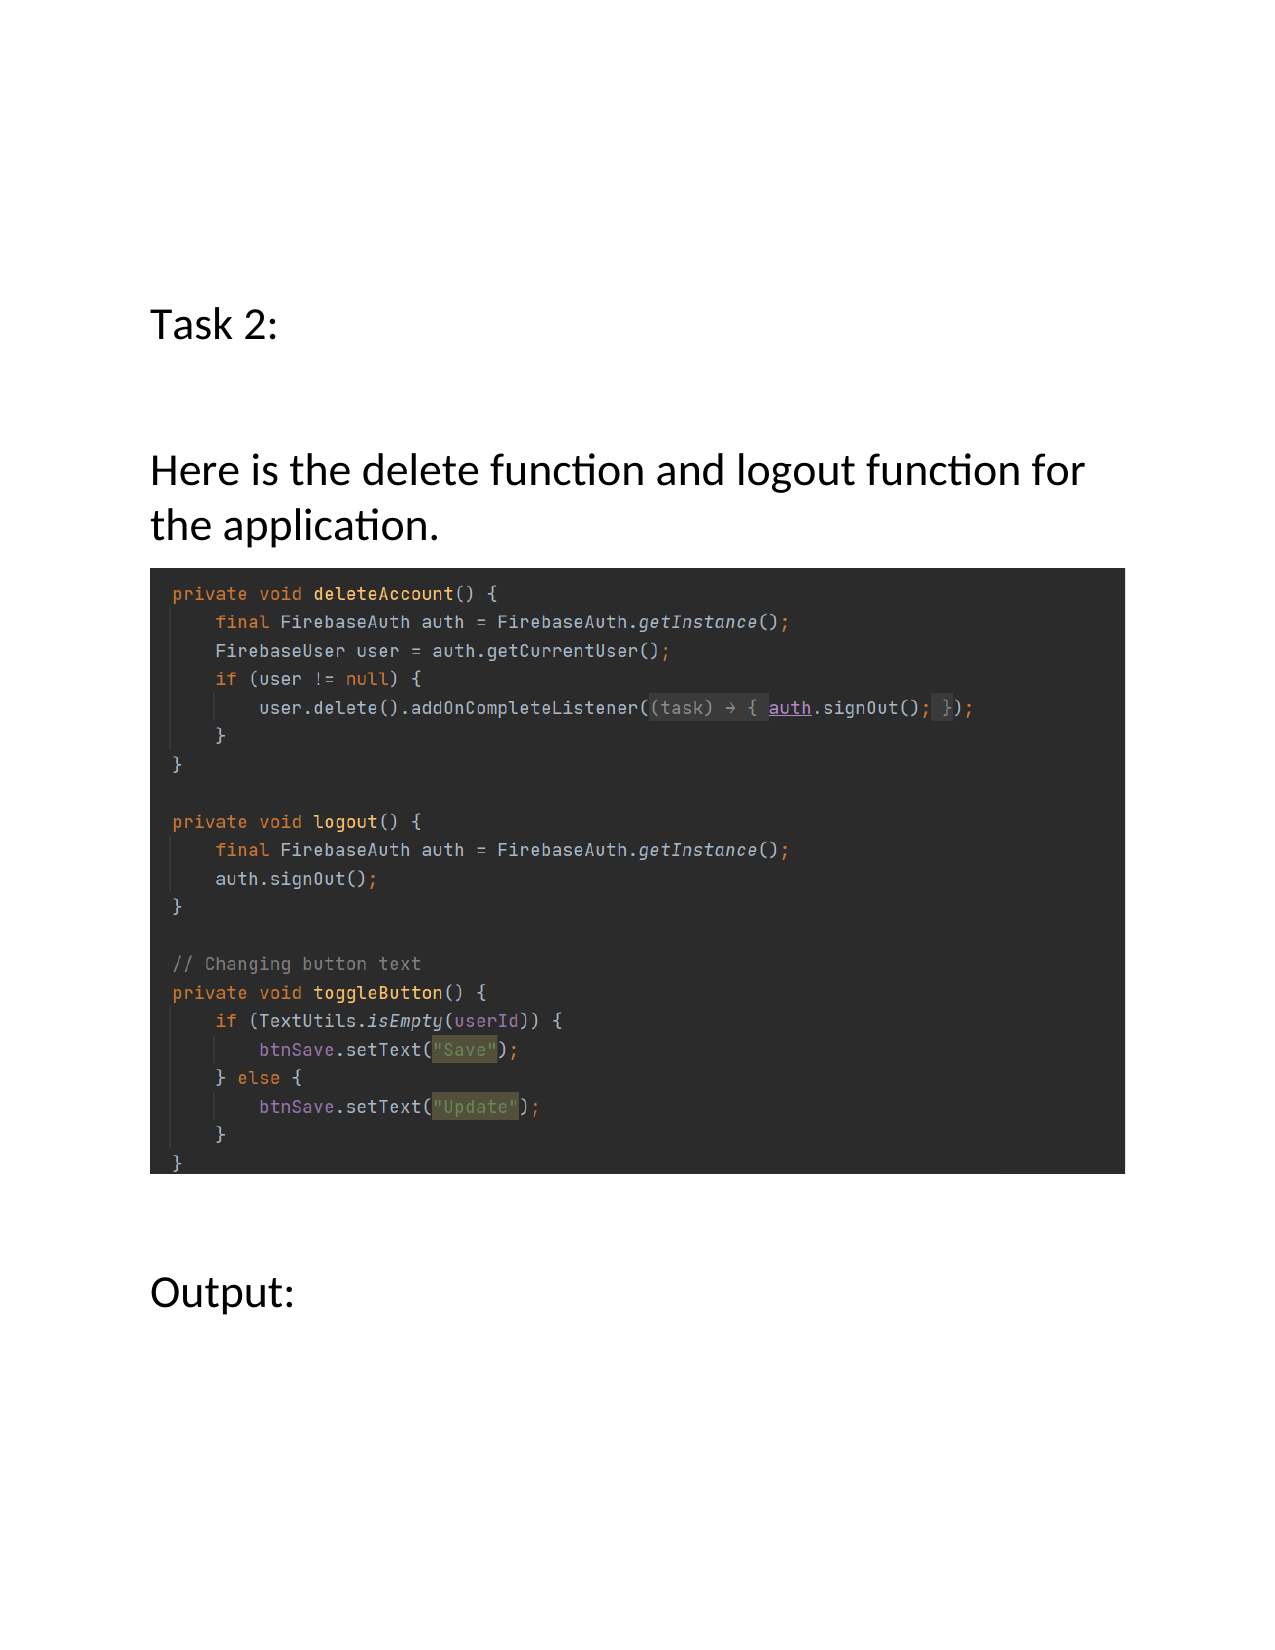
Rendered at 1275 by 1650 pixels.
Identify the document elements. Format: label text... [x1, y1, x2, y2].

text Output: [150, 1263, 1125, 1319]
picture [150, 568, 1125, 1174]
text Here is the delete function and logout function for the application. [150, 440, 1125, 552]
text Task 2: [150, 295, 1125, 351]
